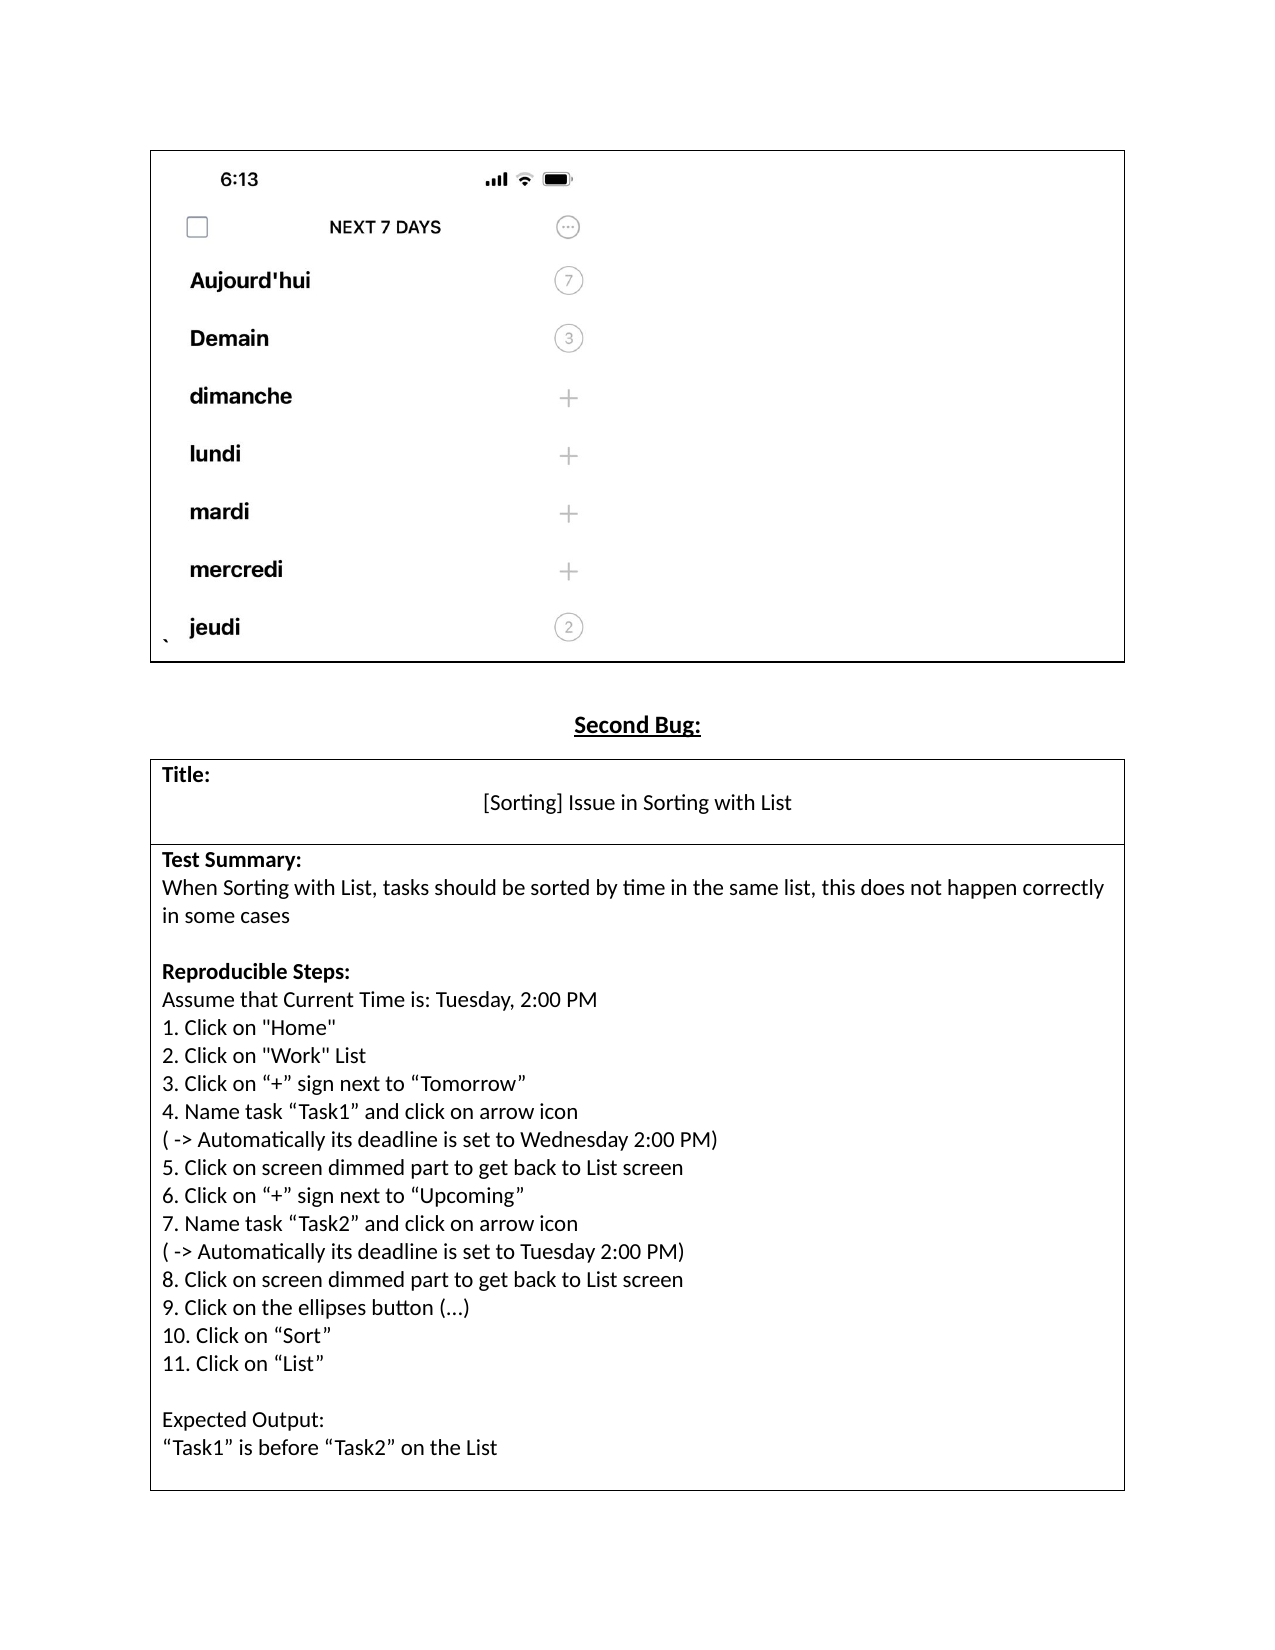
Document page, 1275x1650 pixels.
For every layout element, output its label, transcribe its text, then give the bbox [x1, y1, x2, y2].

table_cell Attachments: ` [151, 151, 1124, 661]
picture [168, 151, 602, 656]
table_header Title: [Sorting] Issue in Sorting with List [151, 760, 1124, 844]
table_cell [151, 845, 1124, 1489]
text Second Bug: [150, 709, 1125, 740]
